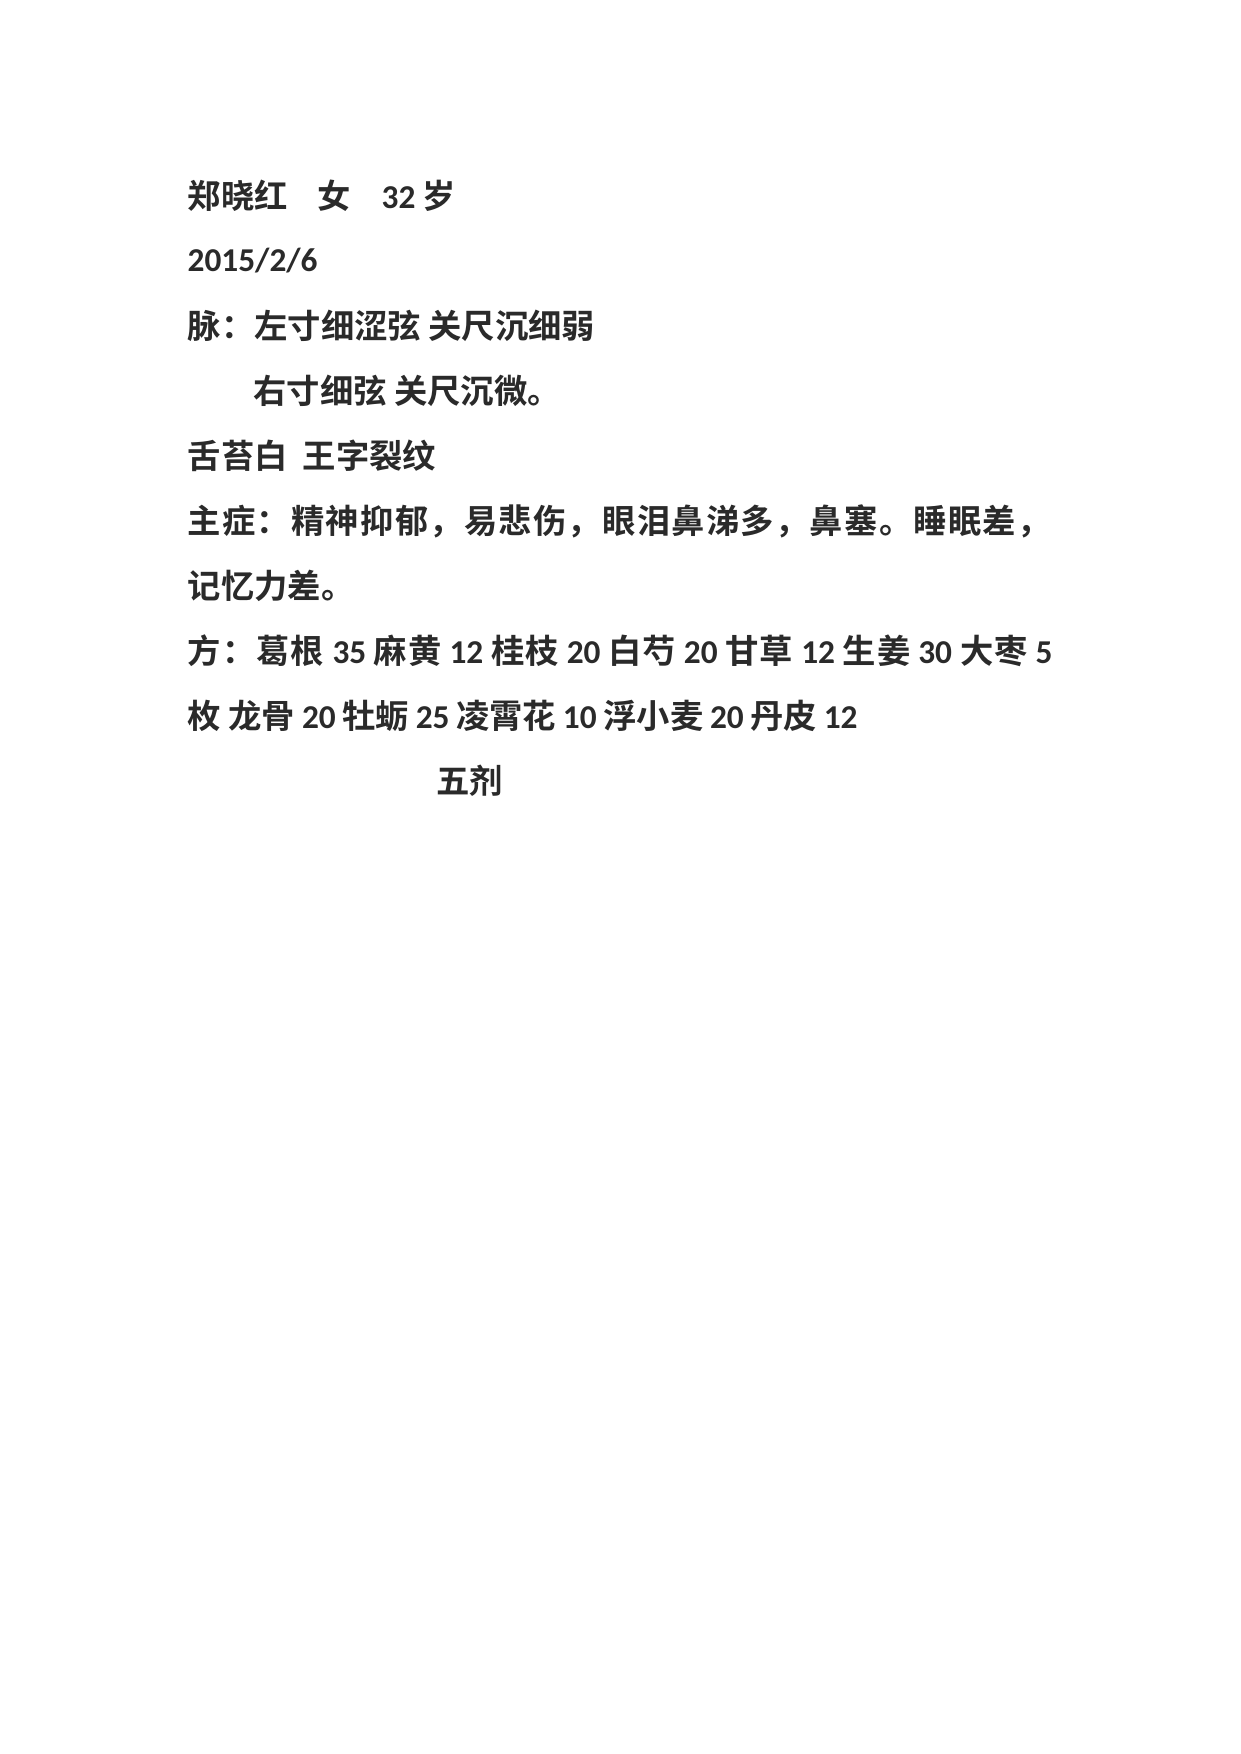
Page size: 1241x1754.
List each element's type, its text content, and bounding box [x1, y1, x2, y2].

text 右寸细弦 关尺沉微。 [187, 357, 1053, 422]
text 脉：左寸细涩弦 关尺沉细弱 [187, 292, 1053, 357]
text 主症：精神抑郁，易悲伤，眼泪鼻涕多，鼻塞。睡眠差，记忆力差。 [187, 487, 1053, 617]
text 方：葛根35麻黄12桂枝20白芍20甘草12生姜30大枣5枚 龙骨20牡蛎25凌霄花10浮小麦20丹皮12 [187, 617, 1053, 747]
text 郑晓红 女 32岁 [187, 162, 1053, 227]
text 五剂 [187, 747, 1053, 812]
text 2015/2/6 [187, 227, 1053, 292]
text 舌苔白 王字裂纹 [187, 422, 1053, 487]
